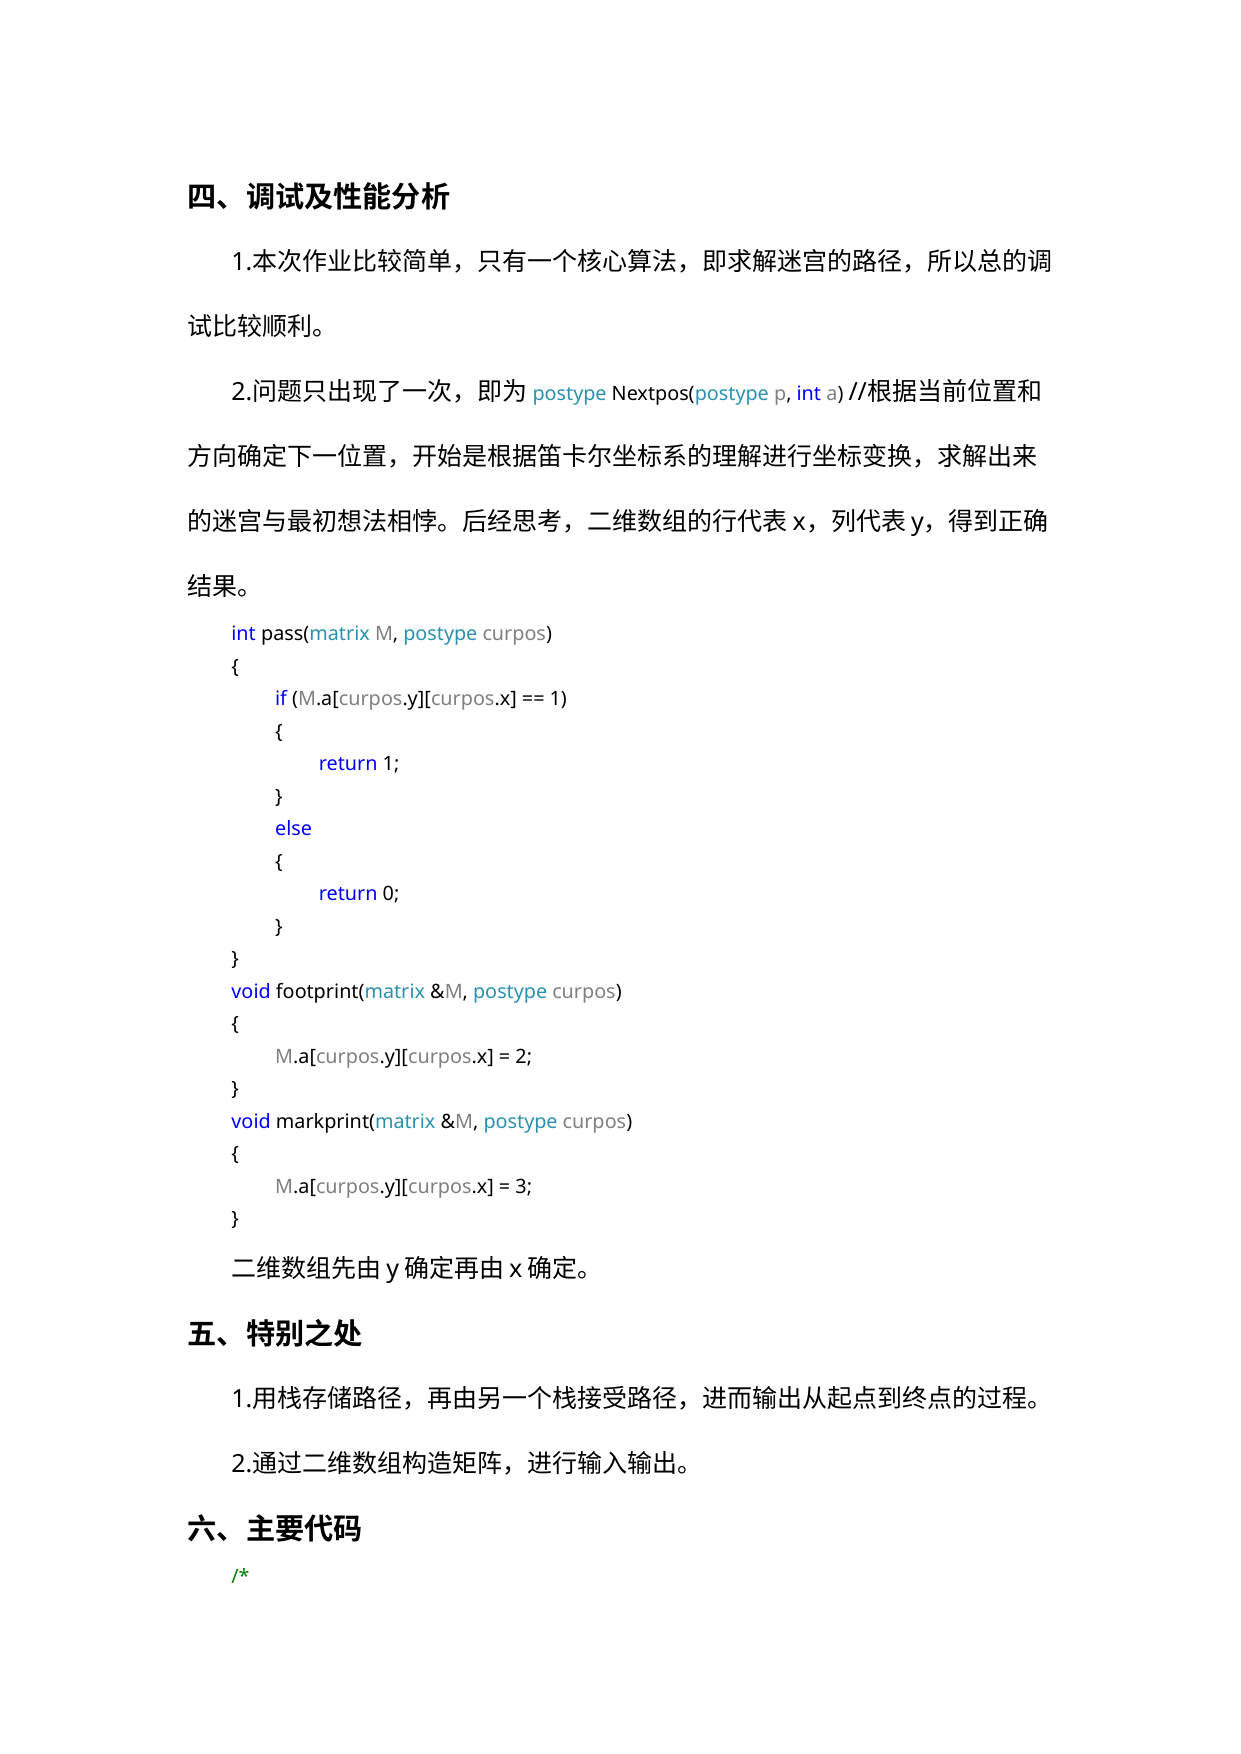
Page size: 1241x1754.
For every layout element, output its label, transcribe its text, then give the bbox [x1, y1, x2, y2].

text { [187, 1007, 1053, 1039]
list 二维数组先由y确定再由x确定。 [187, 1234, 1053, 1299]
text } [187, 909, 1053, 942]
list 主要代码 [187, 1494, 1053, 1559]
text return 0; [187, 877, 1053, 909]
text { [187, 649, 1053, 682]
text { [187, 1137, 1053, 1169]
text } [187, 1072, 1053, 1104]
list 通过二维数组构造矩阵，进行输入输出。 [187, 1429, 1053, 1494]
text void markprint(matrix &M, postype curpos) [187, 1104, 1053, 1137]
text int pass(matrix M, postype curpos) [187, 617, 1053, 649]
text if (M.a[curpos.y][curpos.x] == 1) [187, 682, 1053, 714]
text void footprint(matrix &M, postype curpos) [187, 974, 1053, 1007]
text { [187, 844, 1053, 877]
list 特别之处 [187, 1299, 1053, 1364]
text M.a[curpos.y][curpos.x] = 3; [187, 1169, 1053, 1202]
list 问题只出现了一次，即为postype Nextpos(postype p, int a) //根据当前位置和方向确定下一位置，开始是根据笛卡尔坐标系的理解进行坐标变换，求解出来的迷宫与最初想法相悖。后经思考，二维数组的行代表x，列代表y，得到正确结果。 [187, 357, 1053, 617]
text return 1; [187, 747, 1053, 779]
text else [187, 812, 1053, 844]
text { [187, 714, 1053, 747]
text } [187, 779, 1053, 812]
text /* [187, 1559, 1053, 1592]
list 本次作业比较简单，只有一个核心算法，即求解迷宫的路径，所以总的调试比较顺利。 [187, 227, 1053, 357]
list 用栈存储路径，再由另一个栈接受路径，进而输出从起点到终点的过程。 [187, 1364, 1053, 1429]
text M.a[curpos.y][curpos.x] = 2; [187, 1039, 1053, 1072]
list 调试及性能分析 [187, 162, 1053, 227]
list } [187, 1202, 1053, 1234]
text } [187, 942, 1053, 974]
